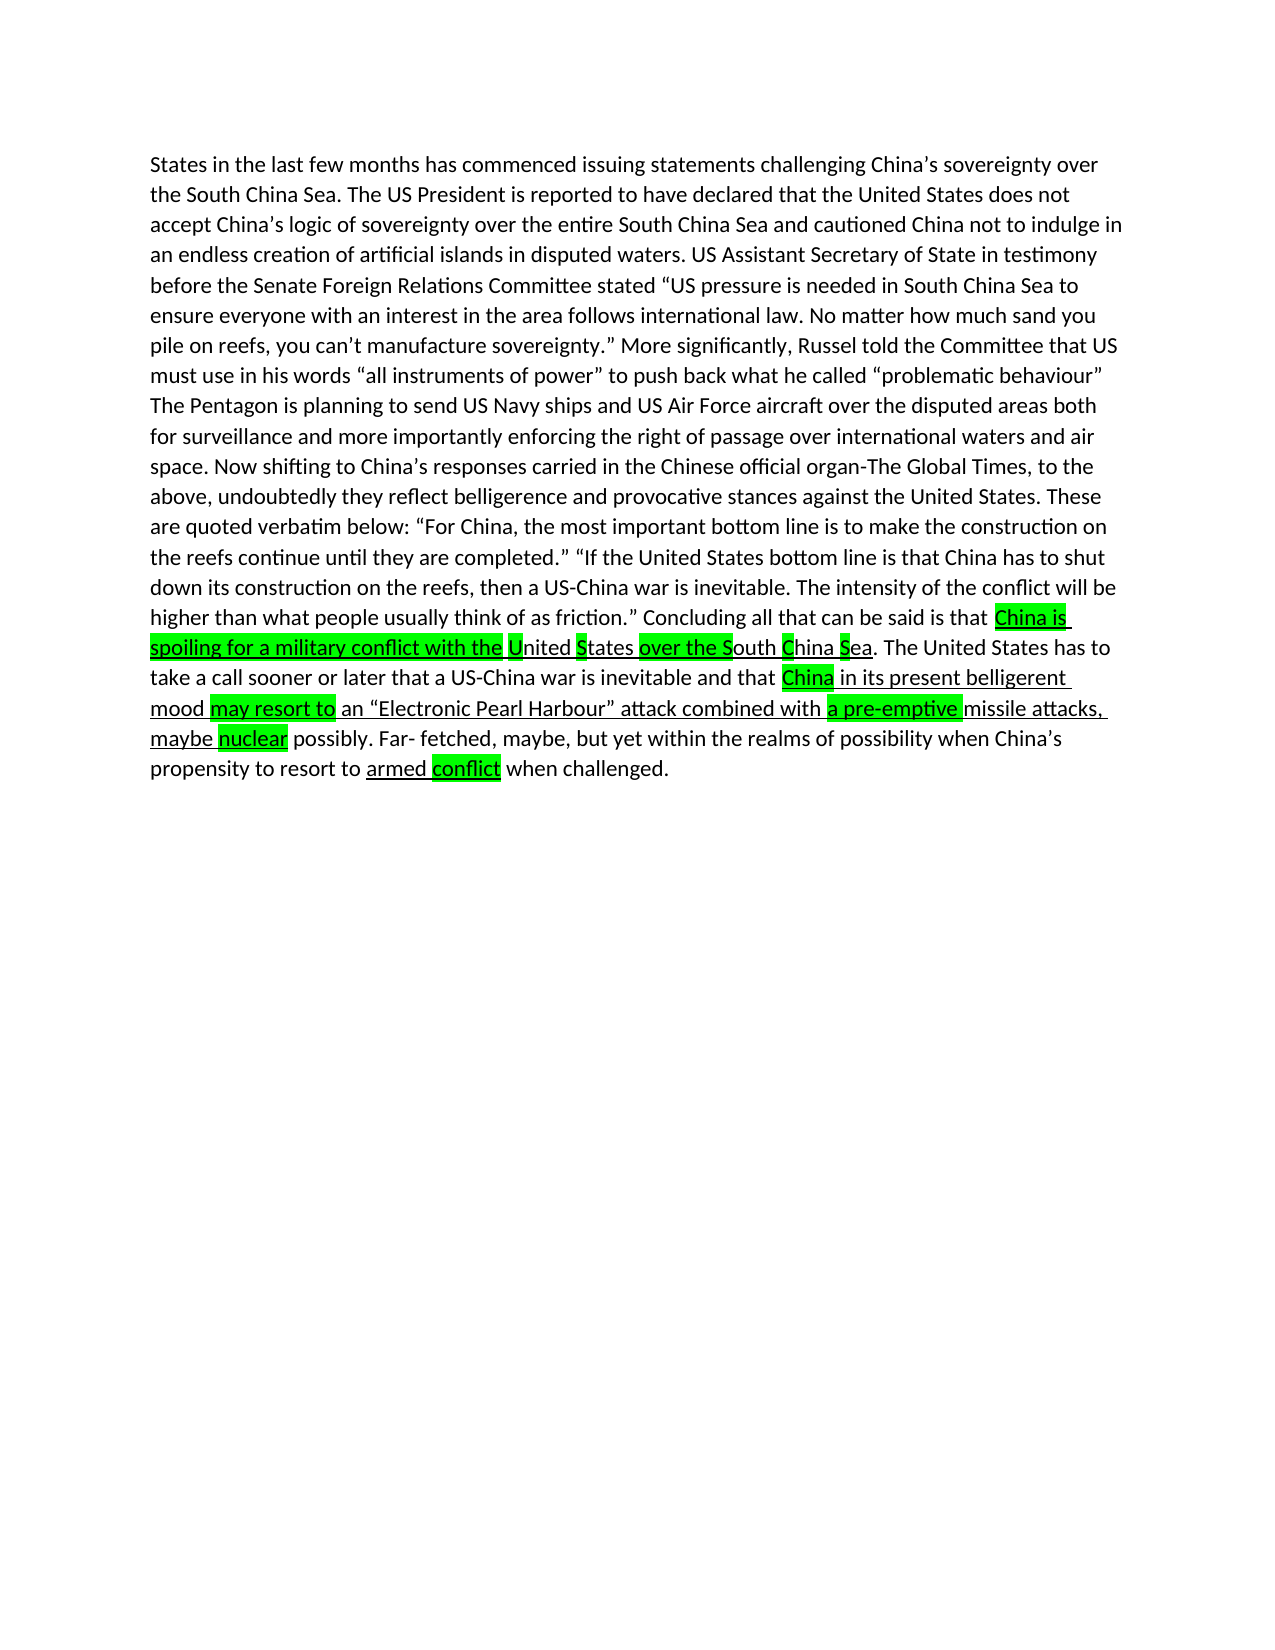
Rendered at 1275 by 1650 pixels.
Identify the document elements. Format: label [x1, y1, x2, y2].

text [150, 150, 1125, 782]
